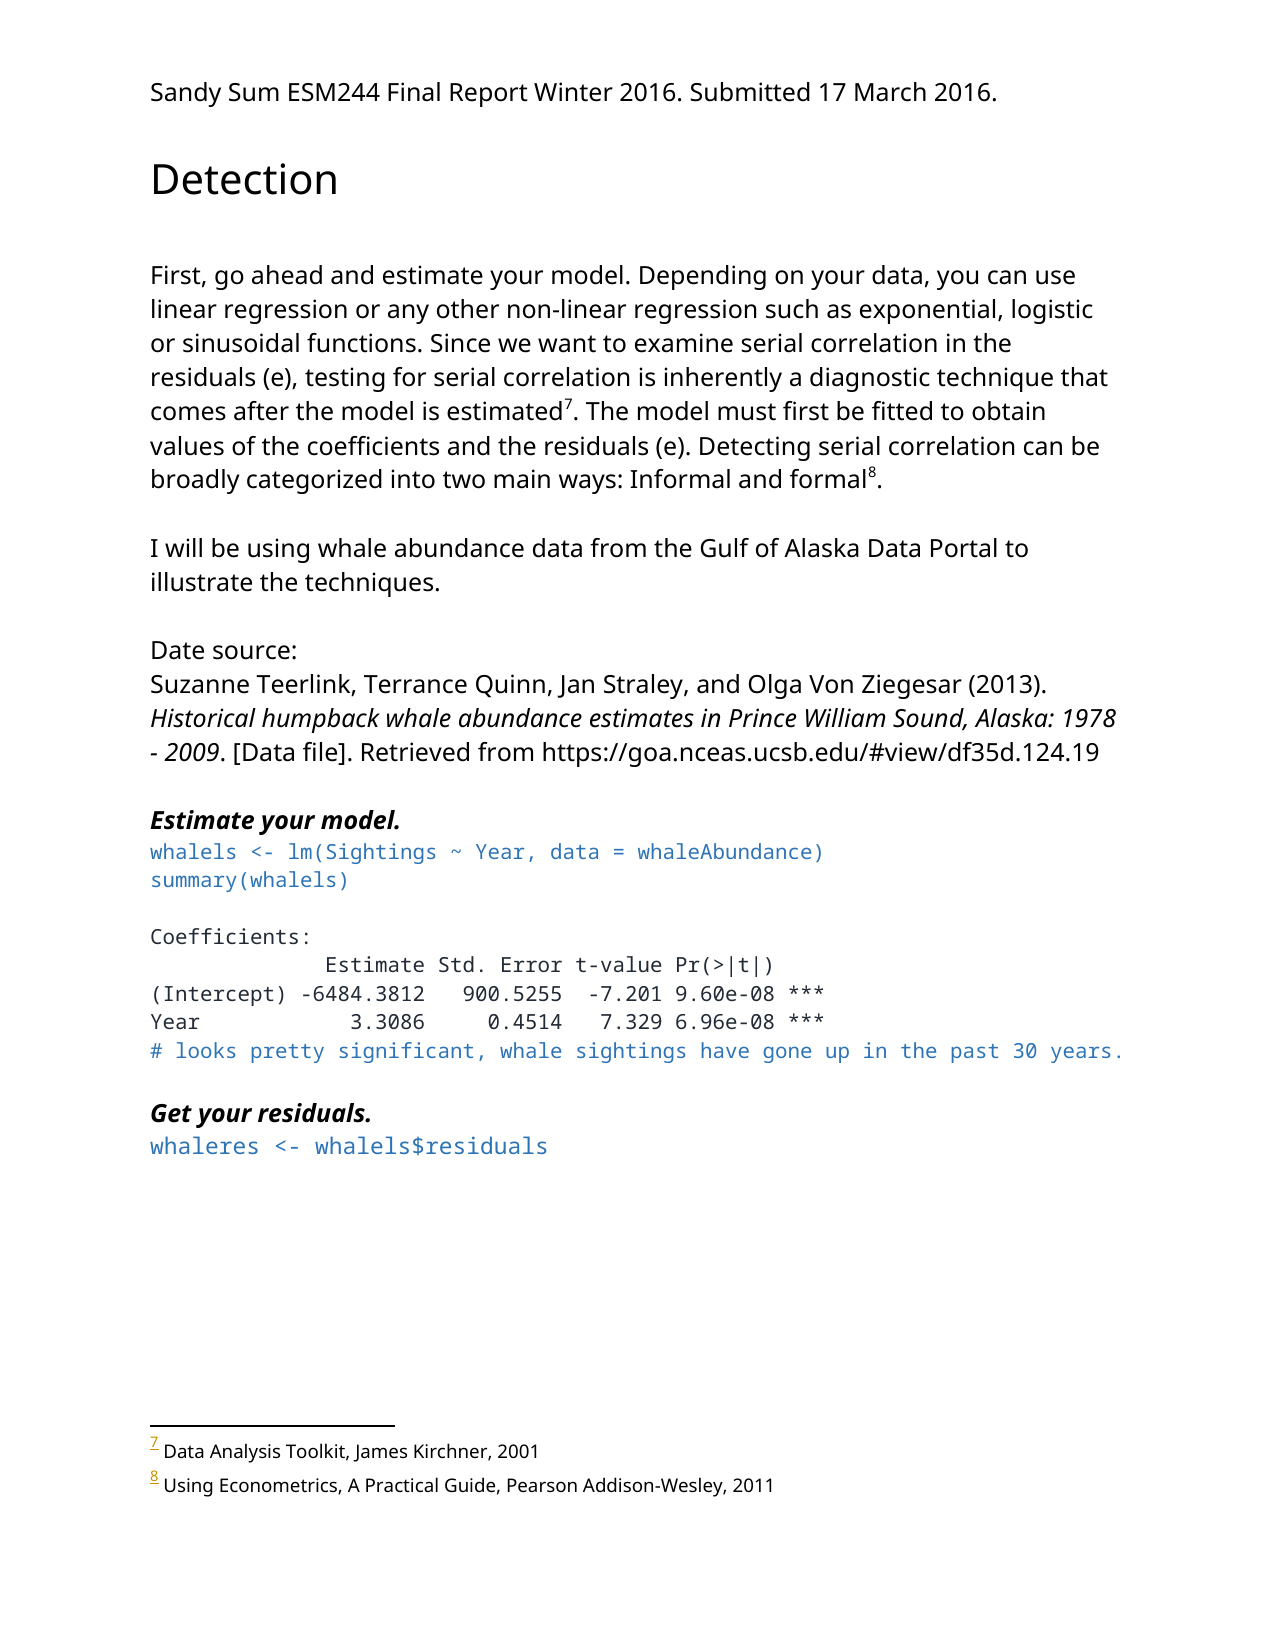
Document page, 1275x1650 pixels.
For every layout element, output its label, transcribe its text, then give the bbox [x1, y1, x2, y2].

text Detection [150, 150, 1125, 207]
